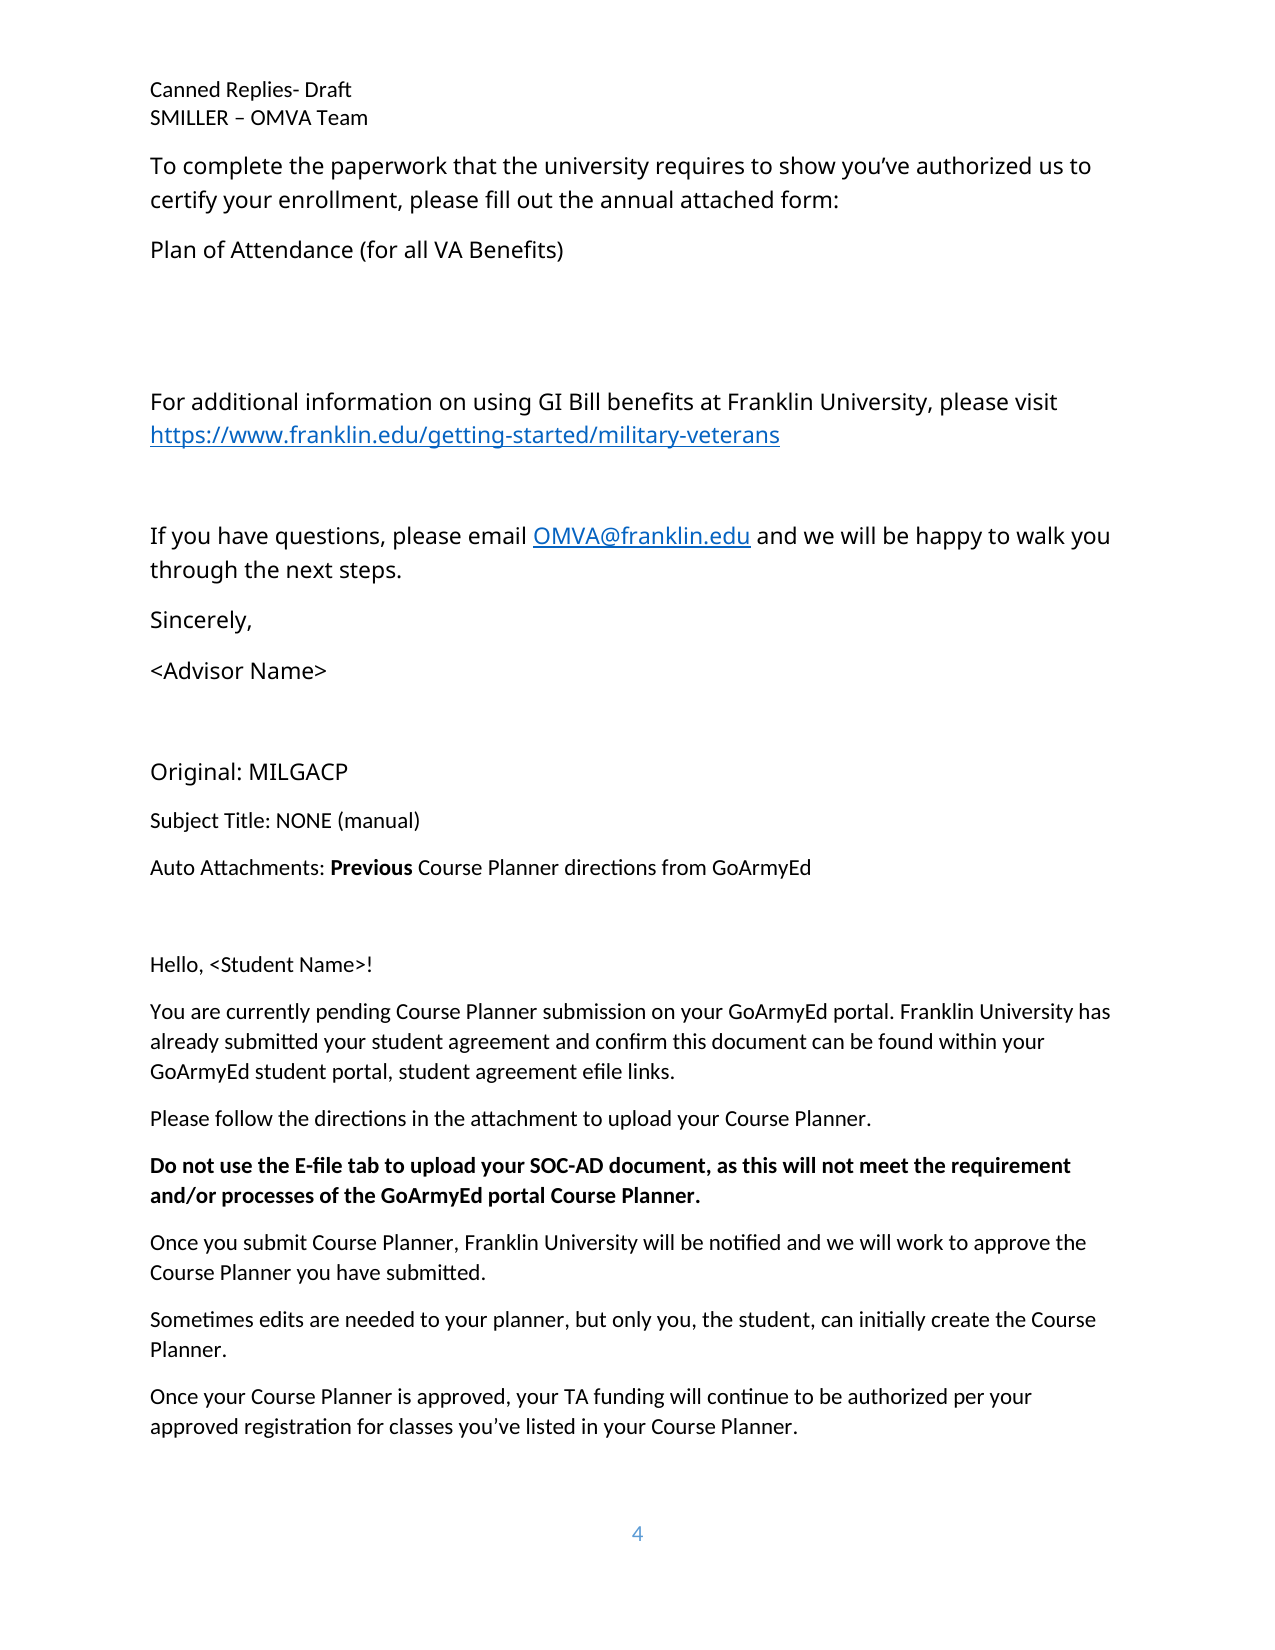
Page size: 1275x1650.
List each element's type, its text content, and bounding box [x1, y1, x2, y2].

text For additional information on using GI Bill benefits at Franklin University, please visit https://www.franklin.edu/getting-started/military-veterans [150, 385, 1125, 450]
text Original: MILGACP [150, 755, 1125, 787]
text Once you submit Course Planner, Franklin University will be notified and we will work to approve the Course Planner you have submitted. [150, 1228, 1125, 1286]
text Auto Attachments: Previous Course Planner directions from GoArmyEd [150, 853, 1125, 881]
text You are currently pending Course Planner submission on your GoArmyEd portal. Franklin University has already submitted your student agreement and confirm this document can be found within your GoArmyEd student portal, student agreement efile links. [150, 997, 1125, 1085]
text Hello, <Student Name>! [150, 950, 1125, 978]
text Sincerely, [150, 604, 1125, 635]
text <Advisor Name> [150, 654, 1125, 686]
text If you have questions, please email OMVA@franklin.edu and we will be happy to walk you through the next steps. [150, 520, 1125, 585]
text Please follow the directions in the attachment to upload your Course Planner. [150, 1104, 1125, 1132]
text Once your Course Planner is approved, your TA funding will continue to be authorized per your approved registration for classes you’ve listed in your Course Planner. [150, 1382, 1125, 1441]
text Plan of Attendance (for all VA Benefits) [150, 234, 1125, 265]
text To complete the paperwork that the university requires to show you’ve authorized us to certify your enrollment, please fill out the annual attached form: [150, 150, 1125, 215]
text Sometimes edits are needed to your planner, but only you, the student, can initially create the Course Planner. [150, 1305, 1125, 1363]
text Subject Title: NONE (manual) [150, 806, 1125, 834]
text Do not use the E-file tab to upload your SOC-AD document, as this will not meet the requirement and/or processes of the GoArmyEd portal Course Planner. [150, 1151, 1125, 1209]
